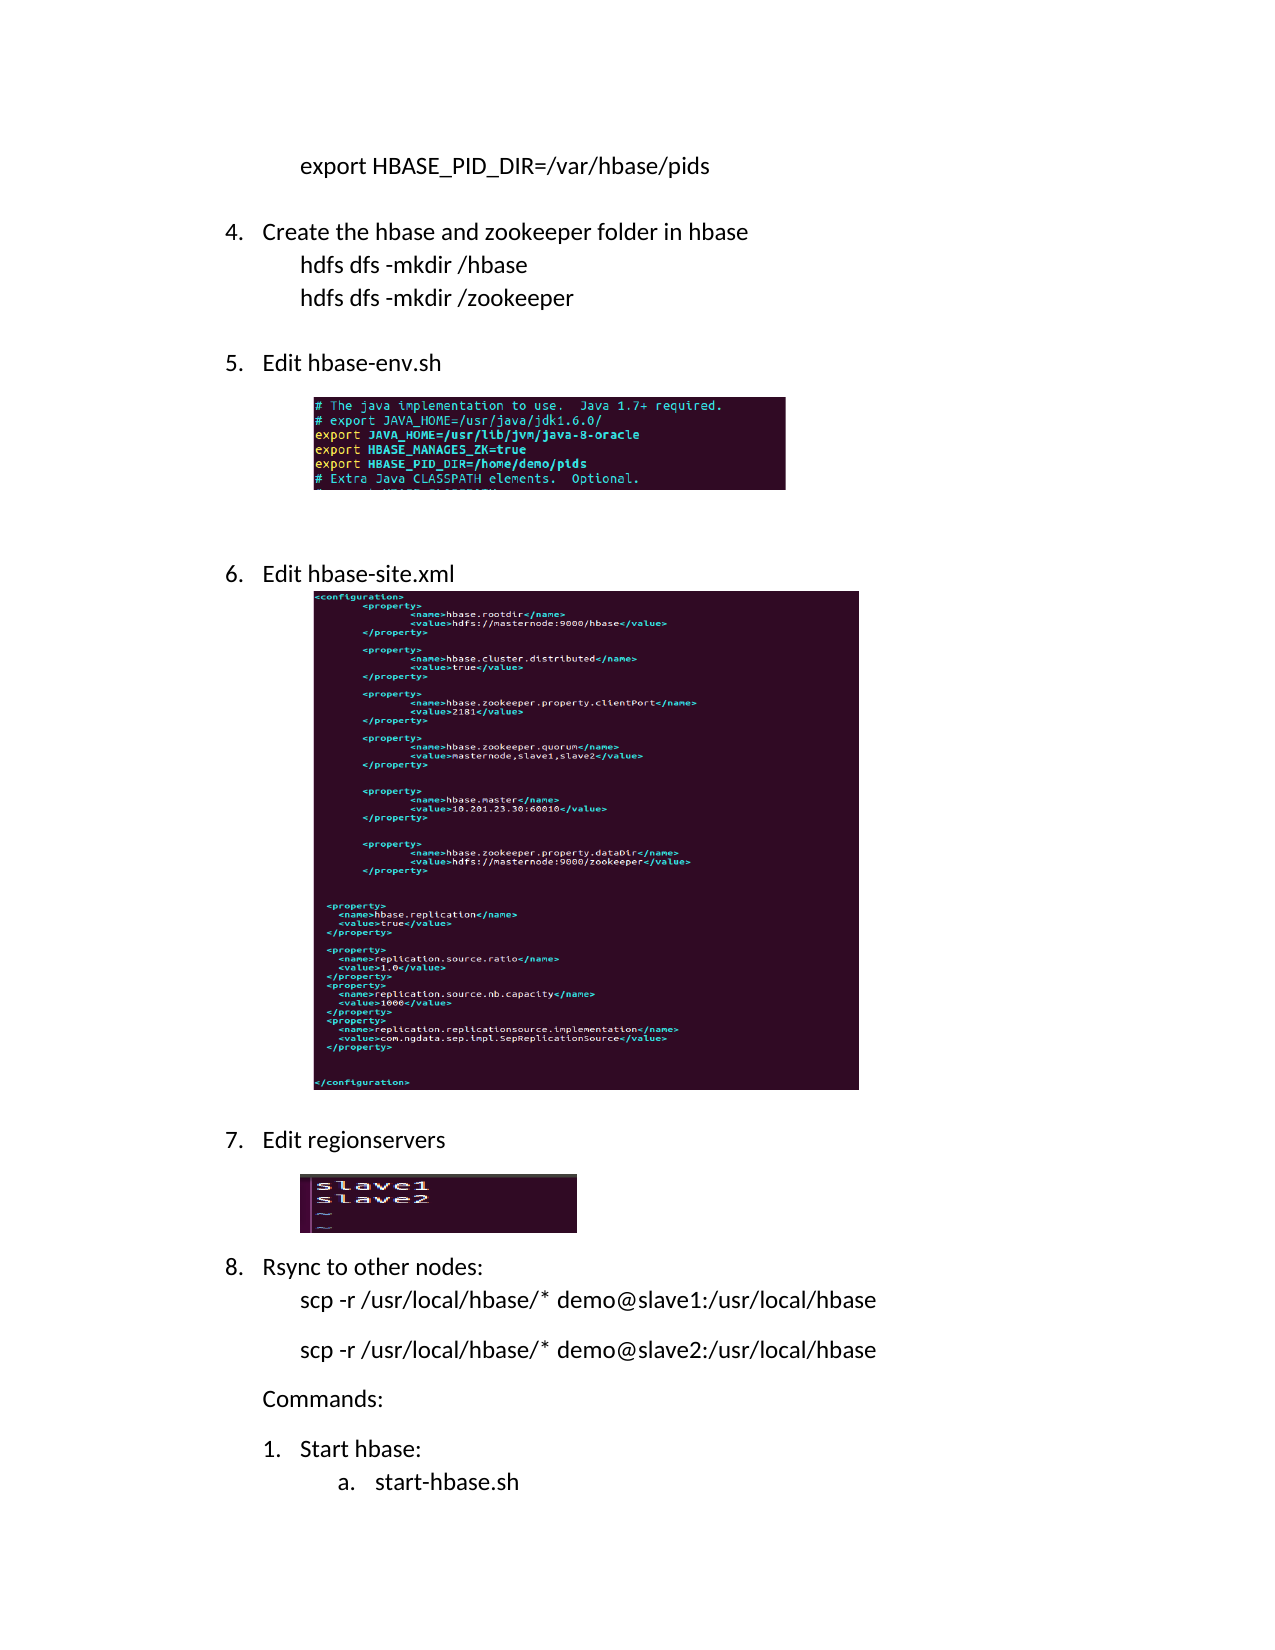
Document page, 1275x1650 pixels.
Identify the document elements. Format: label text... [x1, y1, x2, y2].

list scp -r /usr/local/hbase/* demo@slave1:/usr/local/hbase [262, 1284, 1125, 1315]
list Start hbase: [262, 1433, 1125, 1464]
list Create the hbase and zookeeper folder in hbase [225, 216, 1125, 246]
list Edit hbase-site.xml [225, 558, 1125, 588]
list Edit regionservers [225, 1124, 1125, 1155]
list export HBASE_PID_DIR=/var/hbase/pids [300, 150, 1125, 181]
list hdfs dfs -mkdir /zookeeper [300, 282, 1125, 312]
picture [313, 397, 786, 490]
list Edit hbase-env.sh [225, 347, 1125, 378]
picture [300, 1174, 577, 1233]
picture [313, 591, 859, 1090]
list hdfs dfs -mkdir /hbase [300, 249, 1125, 279]
list start-hbase.sh [337, 1466, 1125, 1497]
text scp -r /usr/local/hbase/* demo@slave2:/usr/local/hbase [225, 1334, 1125, 1364]
text Commands: [187, 1383, 1125, 1414]
list Rsync to other nodes: [225, 1251, 1125, 1282]
